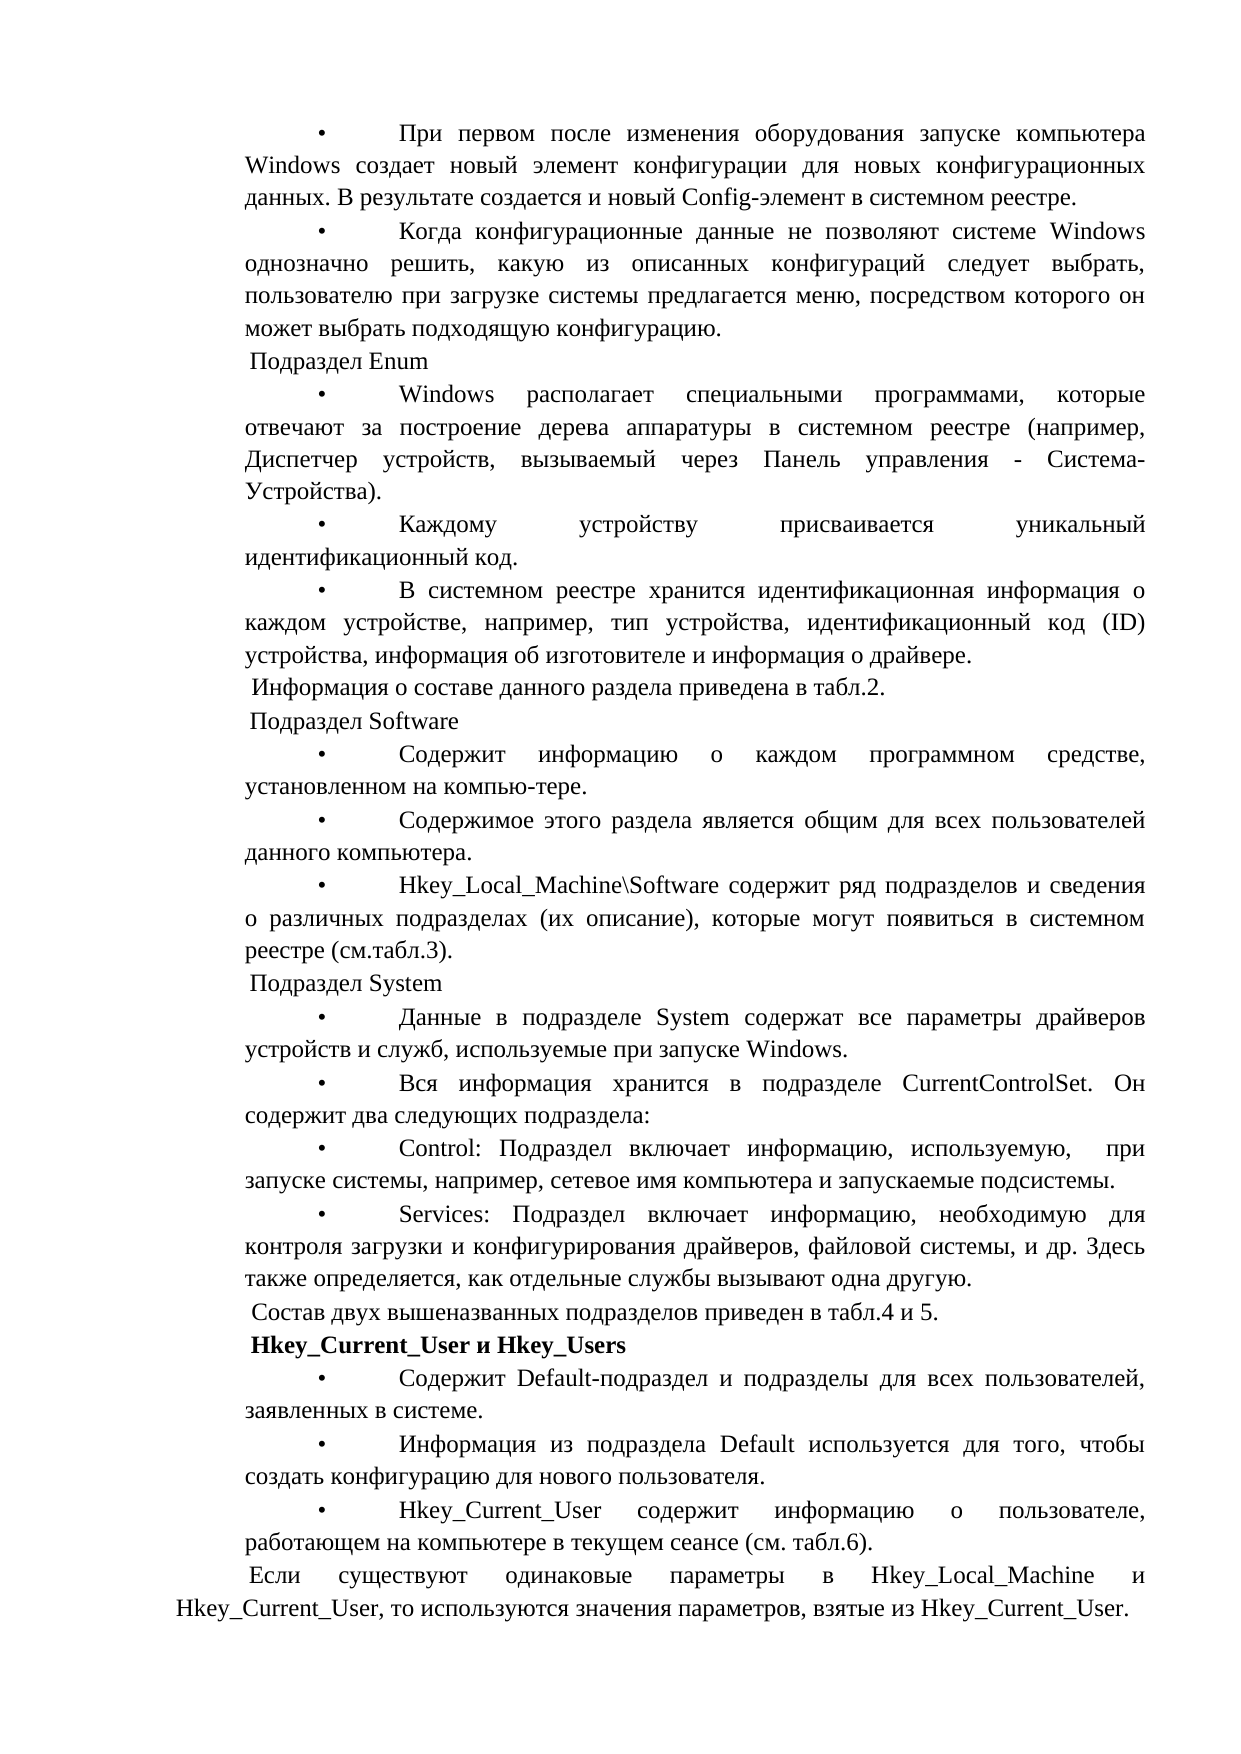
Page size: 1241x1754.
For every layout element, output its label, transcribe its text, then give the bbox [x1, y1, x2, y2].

list При первом после изменения оборудования запуске компьютера Windows создает новый элемент конфигурации для новых конфигурационных данных. В результате создается и новый Config-элемент в системном реестре. [244, 118, 1146, 211]
text Состав двух вышеназванных подразделов приведен в табл.4 и 5. [251, 1297, 1146, 1326]
text Информация о составе данного раздела приведена в табл.2. [251, 672, 1146, 701]
list Control: Подраздел включает информацию, используемую, при запуске системы, например, сетевое имя компьютера и запускаемые подсистемы. [244, 1133, 1146, 1194]
text Подраздел Software [249, 706, 1146, 734]
list Вся информация хранится в подразделе CurrentControlSet. Он содержит два следующих подраздела: [244, 1068, 1146, 1128]
list Hkey_Current_User содержит информацию о пользователе, работающем на компьютере в текущем сеансе (см. табл.6). [244, 1495, 1146, 1556]
list В системном реестре хранится идентификационная информация о каждом устройстве, например, тип устройства, идентификационный код (ID) устройства, информация об изготовителе и информация о драйвере. [244, 575, 1146, 668]
list Hkey_Local_Machine\Software содержит ряд подразделов и сведения о различных подразделах (их описание), которые могут появиться в системном реестре (см.табл.3). [244, 871, 1146, 964]
list Информация из подраздела Default используется для того, чтобы создать конфигурацию для нового пользователя. [244, 1429, 1146, 1490]
text Подраздел Enum [249, 346, 1146, 375]
list Содержит Default-подраздел и подразделы для всех пользователей, заявленных в системе. [244, 1363, 1146, 1424]
list Содержимое этого раздела является общим для всех пользователей данного компьютера. [244, 805, 1146, 866]
list Каждому устройству присваивается уникальный идентификационный код. [244, 509, 1146, 571]
list Когда конфигурационные данные не позволяют системе Windows однозначно решить, какую из описанных конфигураций следует выбрать, пользователю при загрузке системы предлагается меню, посредством которого он может выбрать подходящую конфигурацию. [244, 216, 1146, 341]
list Данные в подразделе System содержат все параметры драйверов устройств и служб, используемые при запуске Windows. [244, 1002, 1146, 1063]
text Если существуют одинаковые параметры в Hkey_Local_Machine и Hkey_Current_User, то используются значения параметров, взятые из Hkey_Current_User. [176, 1561, 1146, 1622]
list Windows располагает специальными программами, которые отвечают за построение дерева аппаратуры в системном реестре (например, Диспетчер устройств, вызываемый через Панель управления - Система- Устройства). [244, 379, 1146, 505]
list Services: Подраздел включает информацию, необходимую для контроля загрузки и конфигурирования драйверов, файловой системы, и др. Здесь также определяется, как отдельные службы вызывают одна другую. [244, 1199, 1146, 1292]
text Подраздел System [249, 968, 1146, 997]
list Содержит информацию о каждом программном средстве, установленном на компью-тере. [244, 739, 1146, 800]
text Hkey_Current_User и Hkey_Users [251, 1331, 1147, 1359]
